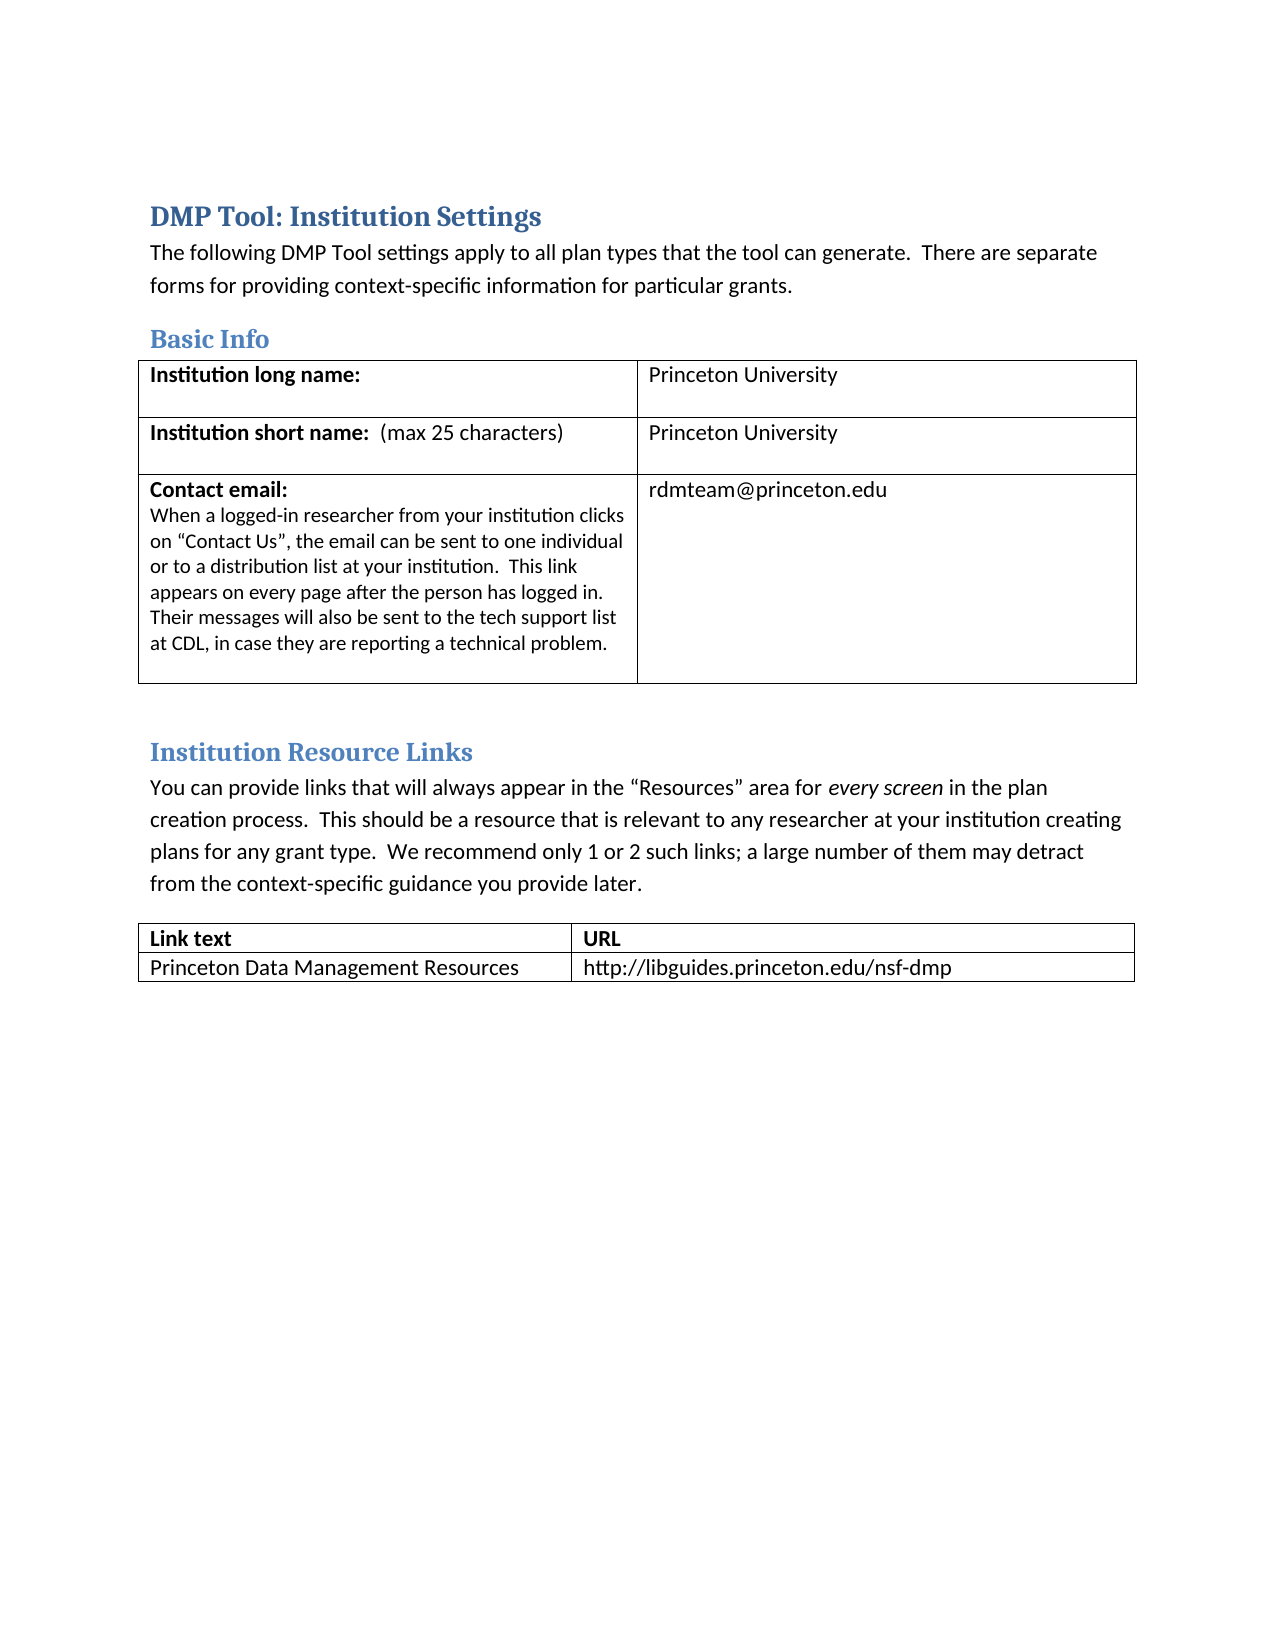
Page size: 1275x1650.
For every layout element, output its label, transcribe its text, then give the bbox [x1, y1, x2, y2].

subtitle Institution Resource Links [150, 737, 1125, 768]
table_header Institution long name: [139, 361, 637, 417]
table_cell Institution short name: (max 25 characters) [139, 418, 637, 474]
subtitle Basic Info [150, 324, 1125, 355]
table_header URL [572, 924, 1134, 952]
table_cell Princeton Data Management Resources [139, 953, 571, 981]
text The following DMP Tool settings apply to all plan types that the tool can generate. There are separate forms for providing context-specific information for particular grants. [150, 238, 1125, 299]
subtitle DMP Tool: Institution Settings [150, 200, 1125, 233]
text You can provide links that will always appear in the “Resources” area for every screen in the plan creation process. This should be a resource that is relevant to any researcher at your institution creating plans for any grant type. We recommend only 1 or 2 such links; a large number of them may detract from the context-specific guidance you provide later. [150, 773, 1125, 898]
table_cell Contact email: When a logged-in researcher from your institution clicks on “Contact Us”, the email can be sent to one individual or to a distribution list at your institution. This link appears on every page after the person has logged in. Their messages will also be sent to the tech support list at CDL, in case they are reporting a technical problem. [139, 475, 637, 683]
table_cell Princeton University [638, 418, 1136, 474]
table_header Princeton University [638, 361, 1136, 417]
table_header Link text [139, 924, 571, 952]
table_cell http://libguides.princeton.edu/nsf-dmp [572, 953, 1134, 981]
table_cell rdmteam@princeton.edu [638, 475, 1136, 683]
